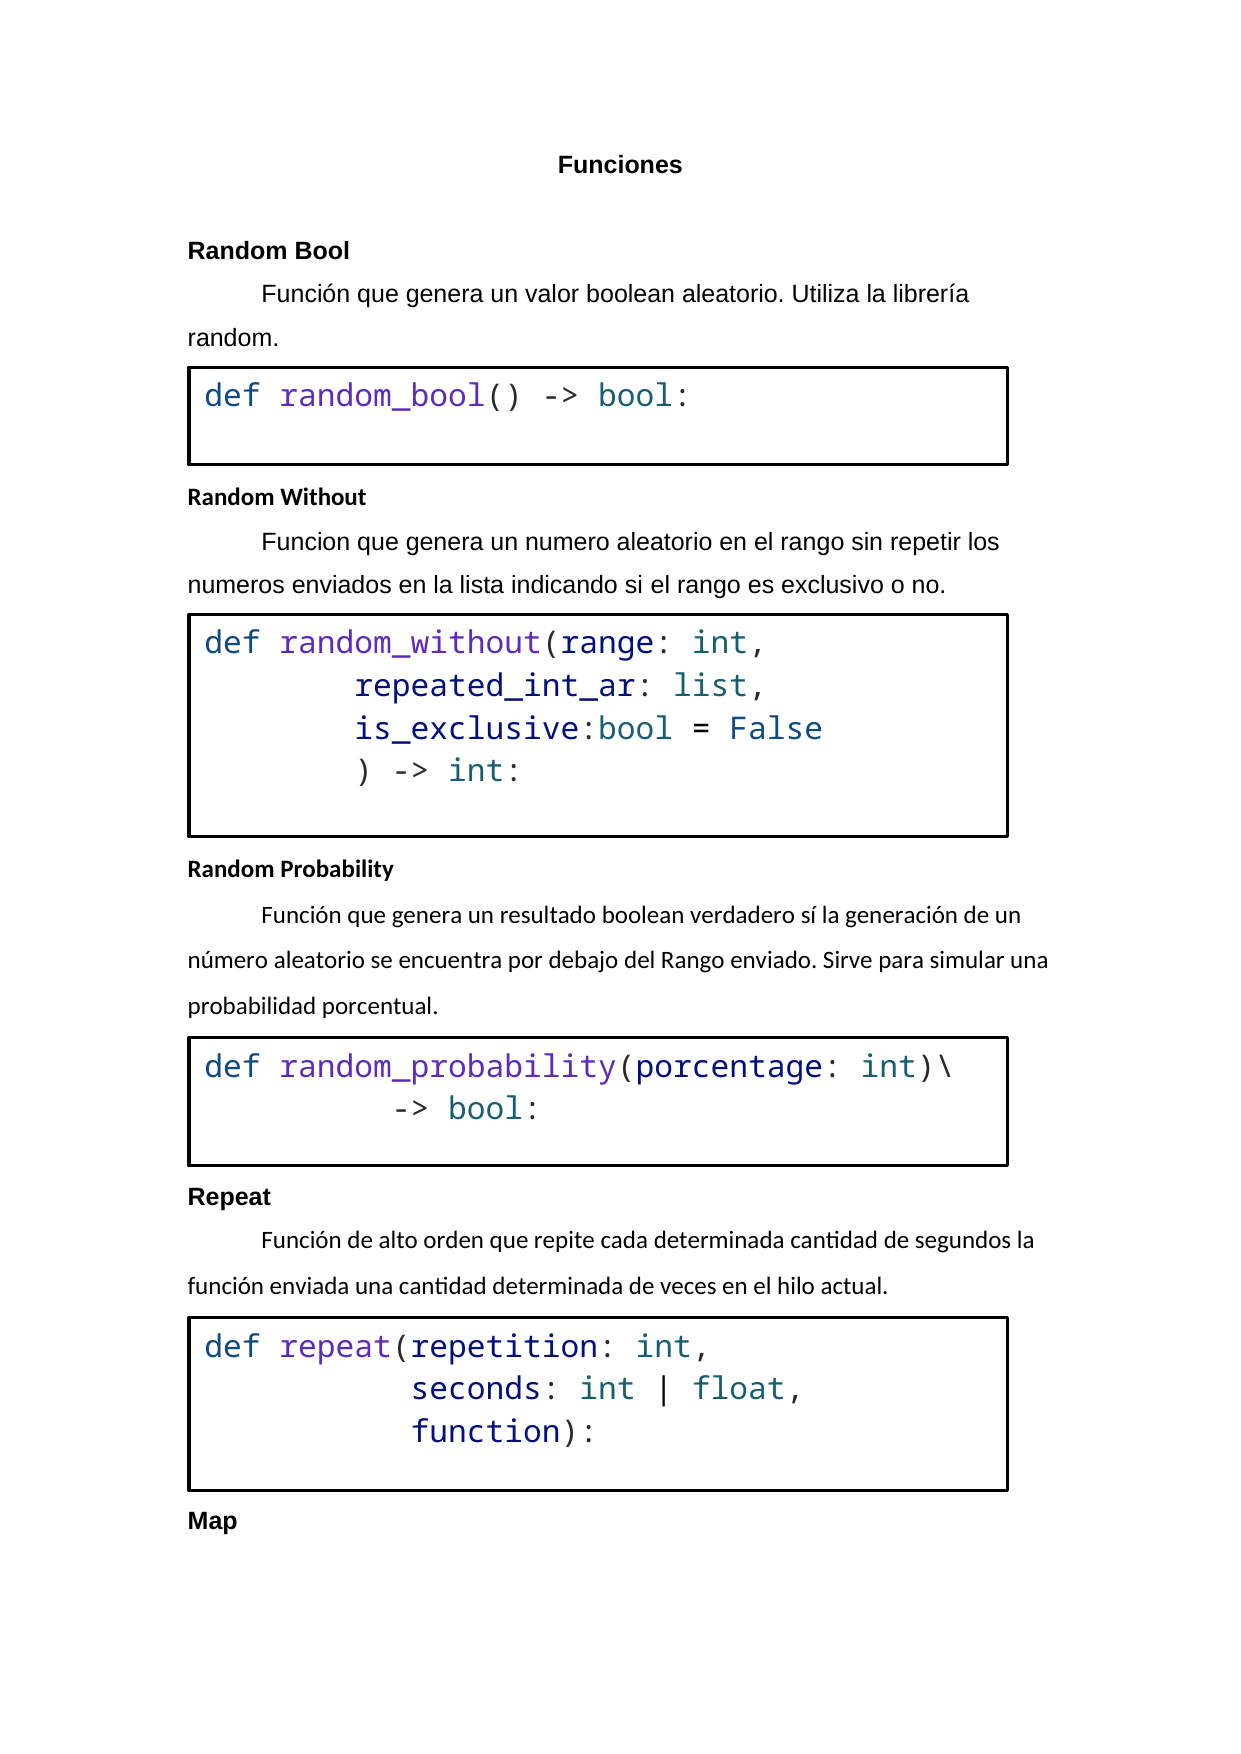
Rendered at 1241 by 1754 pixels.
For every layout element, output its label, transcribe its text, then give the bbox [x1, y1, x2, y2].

text Random Probability [187, 853, 1053, 884]
text Random Without [187, 481, 1053, 511]
text Funcion que genera un numero aleatorio en el rango sin repetir los numeros enviados en la lista indicando si el rango es exclusivo o no. [187, 527, 1053, 598]
text Repeat [187, 1181, 1053, 1210]
text Función que genera un resultado boolean verdadero sí la generación de un número aleatorio se encuentra por debajo del Rango enviado. Sirve para simular una probabilidad porcentual. [187, 899, 1053, 1021]
text Función que genera un valor boolean aleatorio. Utiliza la librería random. [187, 279, 1053, 351]
text Función de alto orden que repite cada determinada cantidad de segundos la función enviada una cantidad determinada de veces en el hilo actual. [187, 1224, 1053, 1301]
text Random Bool [187, 236, 1053, 265]
text Map [187, 1506, 1053, 1535]
text Funciones [187, 150, 1053, 179]
